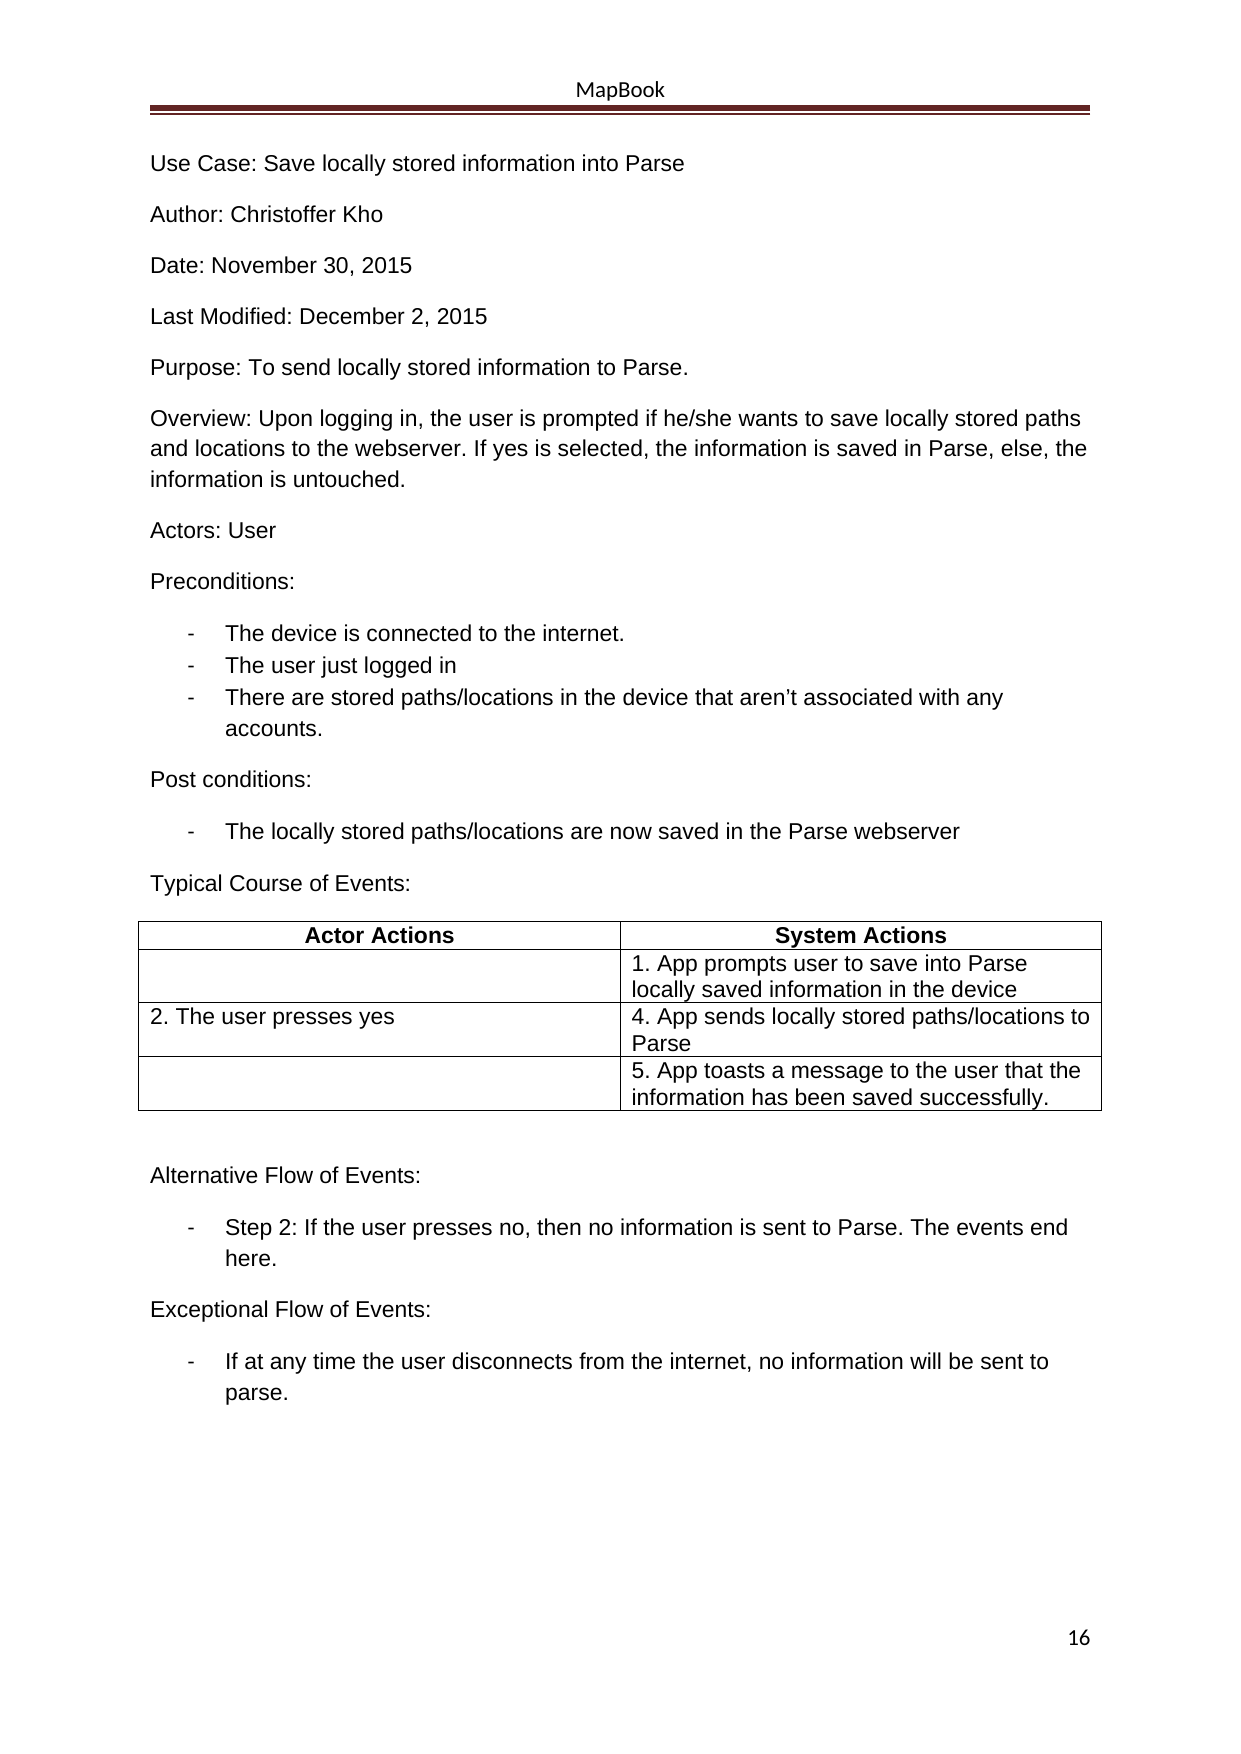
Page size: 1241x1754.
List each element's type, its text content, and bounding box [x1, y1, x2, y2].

list There are stored paths/locations in the device that aren’t associated with any accounts. [187, 683, 1090, 741]
text Preconditions: [150, 568, 1090, 594]
text Exceptional Flow of Events: [150, 1296, 1090, 1322]
text Purpose: To send locally stored information to Parse. [150, 354, 1090, 381]
table_cell 1. App prompts user to save into Parse locally saved information in the device [621, 950, 1101, 1002]
text Use Case: Save locally stored information into Parse [150, 150, 1090, 176]
list If at any time the user disconnects from the internet, no information will be sent to parse. [187, 1347, 1090, 1405]
table_header System Actions [621, 922, 1101, 948]
text Alternative Flow of Events: [150, 1162, 1090, 1188]
table_cell 2. The user presses yes [139, 1003, 620, 1056]
text Typical Course of Events: [150, 870, 1090, 896]
list The locally stored paths/locations are now saved in the Parse webserver [187, 817, 1090, 845]
list The device is connected to the internet. [187, 619, 1090, 647]
text Author: Christoffer Kho [150, 201, 1090, 227]
text Actors: User [150, 517, 1090, 543]
table_cell [139, 950, 620, 1002]
text Overview: Upon logging in, the user is prompted if he/she wants to save locally stored paths and locations to the webserver. If yes is selected, the information is saved in Parse, else, the information is untouched. [150, 405, 1090, 492]
list Step 2: If the user presses no, then no information is sent to Parse. The events end here. [187, 1213, 1090, 1271]
text Post conditions: [150, 766, 1090, 792]
list The user just logged in [187, 651, 1090, 679]
table_cell [139, 1057, 620, 1110]
table_cell 5. App toasts a message to the user that the information has been saved successfully. [621, 1057, 1101, 1110]
table_header Actor Actions [139, 922, 620, 948]
table_cell 4. App sends locally stored paths/locations to Parse [621, 1003, 1101, 1056]
text Last Modified: December 2, 2015 [150, 303, 1090, 329]
text Date: November 30, 2015 [150, 252, 1090, 278]
